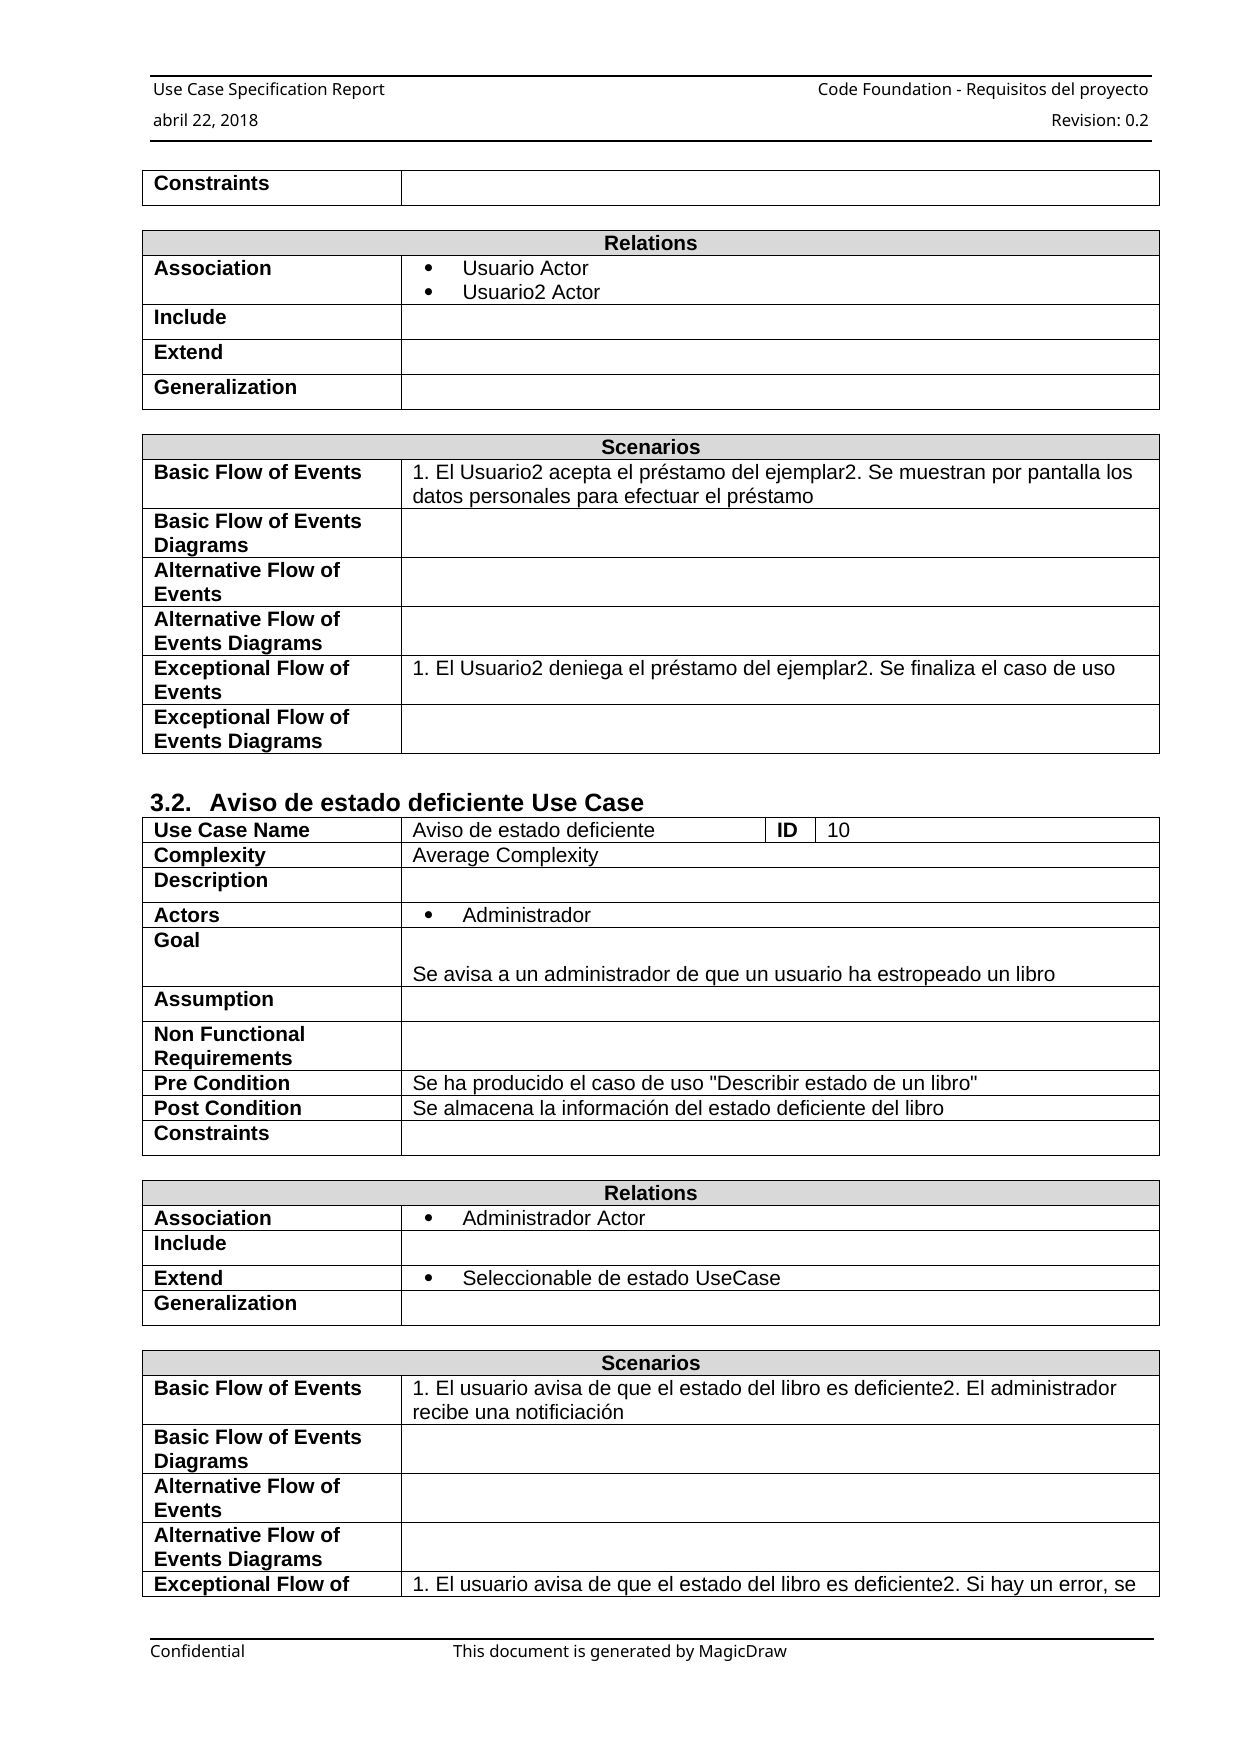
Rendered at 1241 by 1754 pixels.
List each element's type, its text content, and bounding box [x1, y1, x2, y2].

table_cell Usuario Actor Usuario2 Actor [402, 256, 1159, 304]
table_cell Alternative Flow of Events [143, 558, 401, 606]
table_cell [402, 558, 1159, 606]
table_cell Extend [143, 1266, 401, 1290]
table_cell Basic Flow of Events Diagrams [143, 1425, 401, 1473]
table_cell Administrador [402, 903, 1159, 927]
table_cell Basic Flow of Events [143, 1376, 401, 1424]
table_cell [402, 1474, 1159, 1522]
table_cell [402, 1425, 1159, 1473]
table_cell [402, 509, 1159, 557]
table_cell Post Condition [143, 1096, 401, 1120]
table_cell Constraints [143, 171, 401, 205]
table_cell Se almacena la información del estado deficiente del libro [402, 1096, 1159, 1120]
table_cell [402, 1231, 1159, 1265]
table_cell [402, 1121, 1159, 1155]
table_header Relations [143, 231, 1159, 255]
table_cell Alternative Flow of Events Diagrams [143, 1523, 401, 1571]
table_cell Generalization [143, 375, 401, 409]
table_header Use Case Name [143, 818, 401, 842]
table_cell Generalization [143, 1291, 401, 1325]
table_cell Alternative Flow of Events Diagrams [143, 607, 401, 655]
table_cell [402, 171, 1159, 205]
table_cell Seleccionable de estado UseCase [402, 1266, 1159, 1290]
table_cell Pre Condition [143, 1071, 401, 1095]
table_cell [402, 1291, 1159, 1325]
table_cell Se avisa a un administrador de que un usuario ha estropeado un libro [402, 928, 1159, 986]
table_cell [402, 868, 1159, 902]
table_cell Alternative Flow of Events [143, 1474, 401, 1522]
table_cell Actors [143, 903, 401, 927]
table_cell Complexity [143, 843, 401, 867]
table_header 10 [816, 818, 1159, 842]
table_header Scenarios [143, 435, 1159, 459]
table_cell [402, 705, 1159, 753]
table_cell Constraints [143, 1121, 401, 1155]
table_cell Non Functional Requirements [143, 1022, 401, 1070]
table_header ID [766, 818, 815, 842]
table_cell Basic Flow of Events Diagrams [143, 509, 401, 557]
table_cell Association [143, 1206, 401, 1230]
table_cell Include [143, 305, 401, 339]
table_cell Se ha producido el caso de uso "Describir estado de un libro" [402, 1071, 1159, 1095]
table_cell [402, 305, 1159, 339]
table_cell [402, 340, 1159, 374]
table_cell Exceptional Flow of Events Diagrams [143, 705, 401, 753]
table_cell Include [143, 1231, 401, 1265]
table_header Aviso de estado deficiente [402, 818, 765, 842]
table_cell 1. El Usuario2 deniega el préstamo del ejemplar [402, 656, 1159, 704]
table_cell 1. El usuario avisa de que el estado del libro es deficiente [402, 1376, 1159, 1424]
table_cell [402, 1572, 1159, 1596]
table_cell Association [143, 256, 401, 304]
table_cell Exceptional Flow of Events [143, 656, 401, 704]
table_cell Description [143, 868, 401, 902]
table_cell Average Complexity [402, 843, 1159, 867]
subtitle Aviso de estado deficiente Use Case [150, 788, 1152, 817]
table_cell Extend [143, 340, 401, 374]
table_cell Assumption [143, 987, 401, 1021]
table_header Relations [143, 1181, 1159, 1205]
table_cell 1. El Usuario2 acepta el préstamo del ejemplar [402, 460, 1159, 508]
table_cell [402, 1523, 1159, 1571]
table_cell Goal [143, 928, 401, 986]
table_cell [402, 607, 1159, 655]
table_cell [143, 1572, 401, 1596]
table_cell [402, 1022, 1159, 1070]
table_cell Administrador Actor [402, 1206, 1159, 1230]
table_cell Basic Flow of Events [143, 460, 401, 508]
table_cell [402, 987, 1159, 1021]
table_cell [402, 375, 1159, 409]
table_header Scenarios [143, 1351, 1159, 1375]
